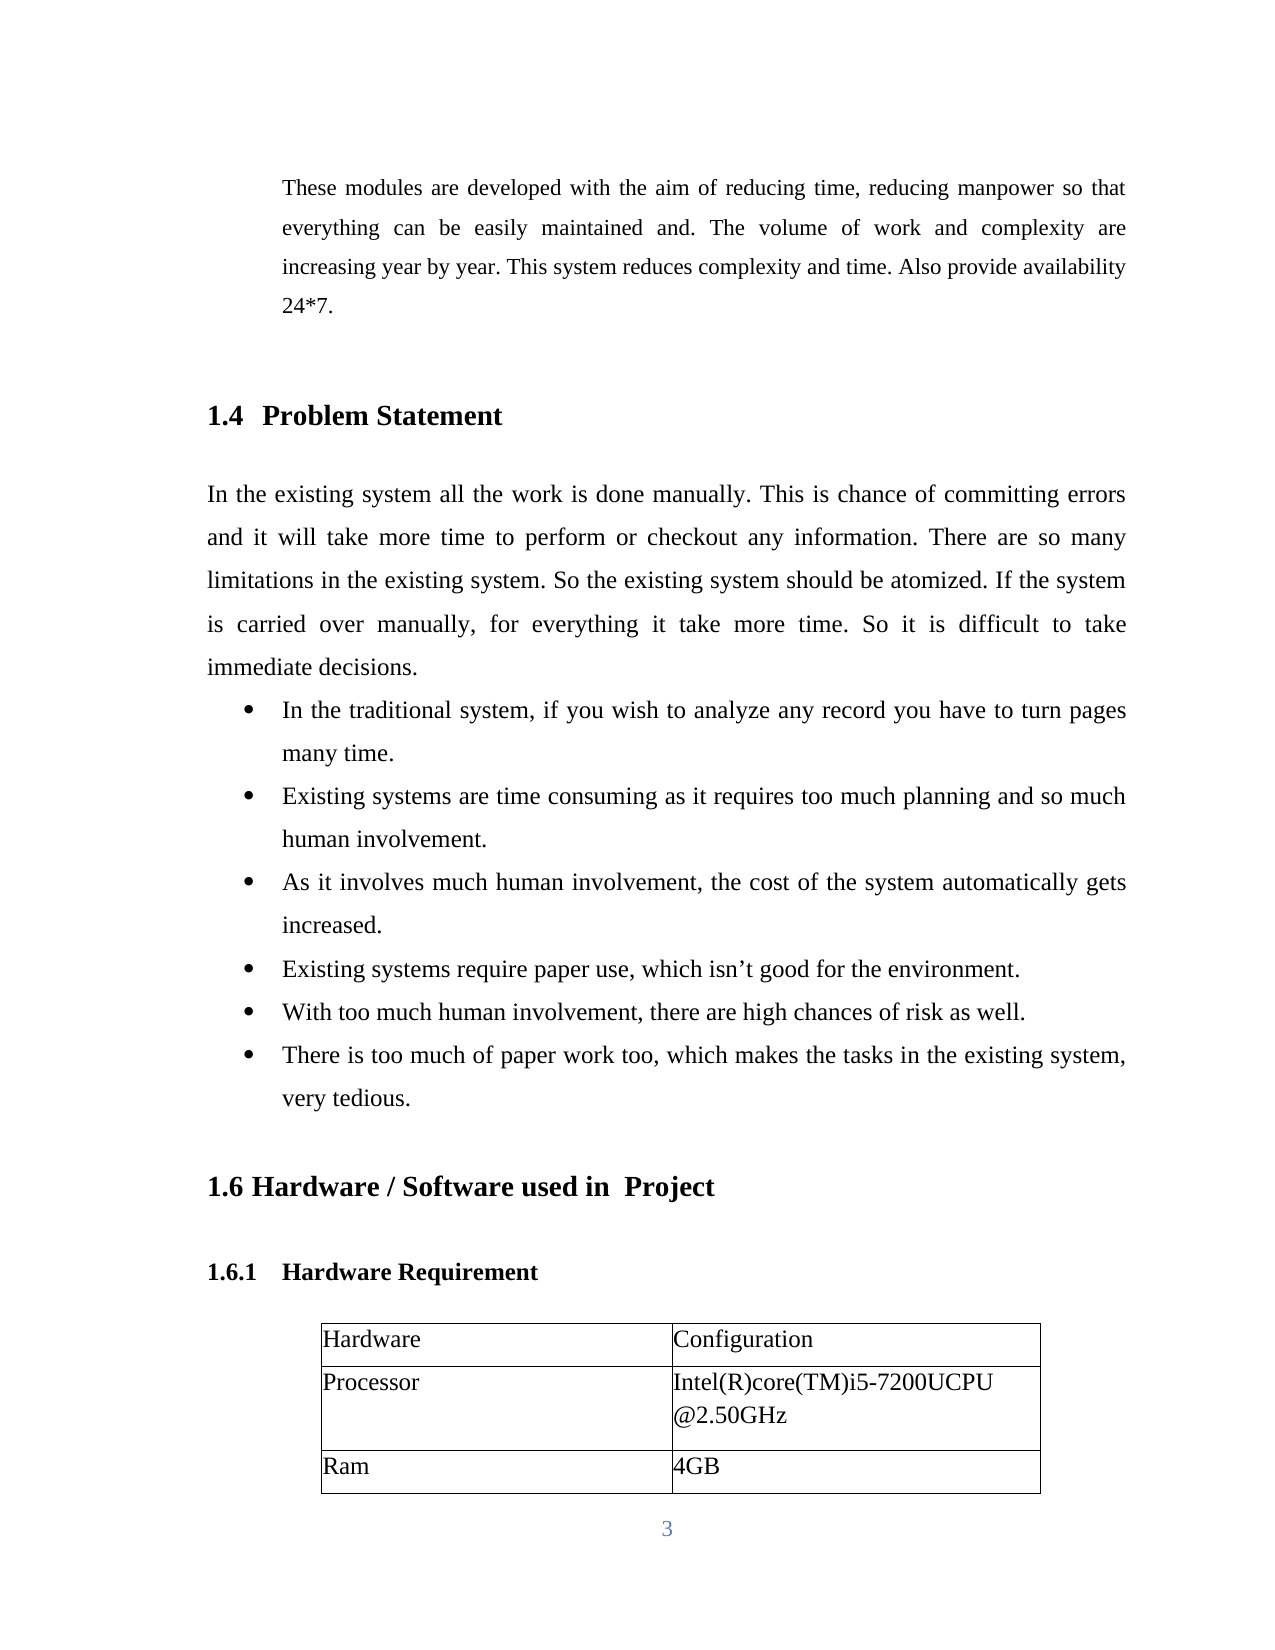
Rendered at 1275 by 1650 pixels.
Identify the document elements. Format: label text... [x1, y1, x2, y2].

text In the existing system all the work is done manually. This is chance of committing errors and it will take more time to perform or checkout any information. There are so many limitations in the existing system. So the existing system should be atomized. If the system is carried over manually, for everything it take more time. So it is difficult to take immediate decisions. [207, 479, 1127, 681]
table_cell 4GB [673, 1451, 1040, 1493]
table_header Configuration [673, 1324, 1040, 1366]
text 1.4 Problem Statement [207, 398, 1127, 431]
list There is too much of paper work too, which makes the tasks in the existing system, very tedious. [244, 1040, 1127, 1112]
table_cell Processor [322, 1367, 672, 1450]
table_cell Intel(R)core(TM)i5-7200UCPU @2.50GHz [673, 1367, 1040, 1450]
list In the traditional system, if you wish to analyze any record you have to turn pages many time. [244, 695, 1127, 767]
table_cell Ram [322, 1451, 672, 1493]
text These modules are developed with the aim of reducing time, reducing manpower so that everything can be easily maintained and. The volume of work and complexity are increasing year by year. This system reduces complexity and time. Also provide availability 24*7. [282, 174, 1127, 319]
list Hardware Requirement [207, 1257, 1127, 1286]
list With too much human involvement, there are high chances of risk as well. [244, 997, 1127, 1026]
list As it involves much human involvement, the cost of the system automatically gets increased. [244, 867, 1127, 939]
table_header Hardware [322, 1324, 672, 1366]
list Hardware / Software used in Project [207, 1169, 1127, 1203]
list Existing systems are time consuming as it requires too much planning and so much human involvement. [244, 781, 1127, 853]
list Existing systems require paper use, which isn’t good for the environment. [244, 954, 1127, 982]
